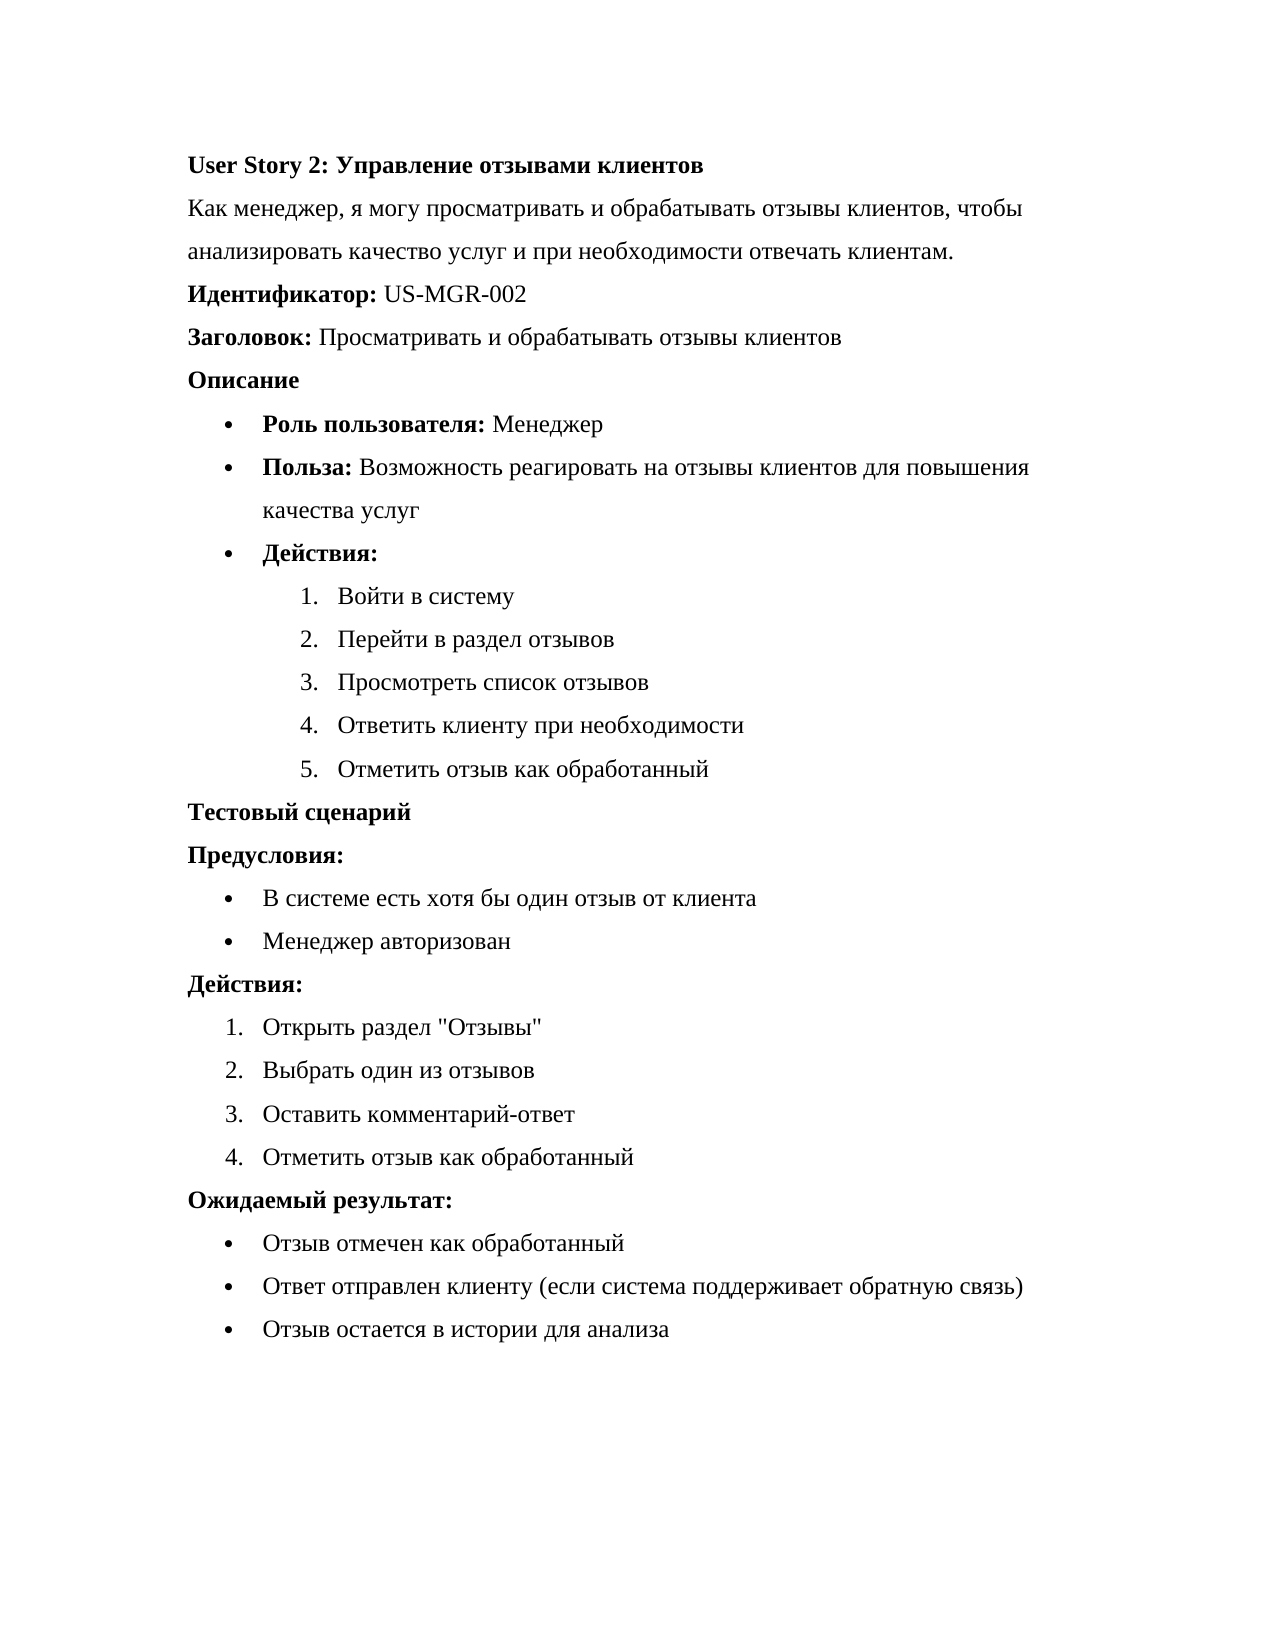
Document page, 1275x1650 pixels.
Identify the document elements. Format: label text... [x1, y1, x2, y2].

list Оставить комментарий-ответ [225, 1099, 1087, 1127]
list Отзыв остается в истории для анализа [225, 1314, 1087, 1343]
text Как менеджер, я могу просматривать и обрабатывать отзывы клиентов, чтобы анализировать качество услуг и при необходимости отвечать клиентам. [187, 193, 1087, 265]
list Ответить клиенту при необходимости [300, 711, 1087, 739]
list В системе есть хотя бы один отзыв от клиента [225, 883, 1087, 912]
list Роль пользователя: Менеджер [225, 409, 1087, 437]
text Описание [187, 366, 1087, 394]
text Тестовый сценарий [187, 797, 1087, 826]
text Предусловия: [187, 840, 1087, 869]
text Ожидаемый результат: [187, 1185, 1087, 1214]
list Польза: Возможность реагировать на отзывы клиентов для повышения качества услуг [225, 452, 1087, 524]
text User Story 2: Управление отзывами клиентов [187, 150, 1087, 179]
list Открыть раздел "Отзывы" [225, 1012, 1087, 1041]
list Менеджер авторизован [225, 926, 1087, 955]
text Идентификатор: US-MGR-002 Заголовок: Просматривать и обрабатывать отзывы клиентов [187, 279, 1087, 351]
list Отзыв отмечен как обработанный [225, 1228, 1087, 1257]
list Войти в систему [300, 581, 1087, 610]
list Действия: [225, 538, 1087, 567]
list Просмотреть список отзывов [300, 667, 1087, 696]
text Действия: [187, 969, 1087, 998]
list Перейти в раздел отзывов [300, 624, 1087, 653]
list Выбрать один из отзывов [225, 1056, 1087, 1084]
list Отметить отзыв как обработанный [225, 1142, 1087, 1171]
list Отметить отзыв как обработанный [300, 754, 1087, 782]
list Ответ отправлен клиенту (если система поддерживает обратную связь) [225, 1271, 1087, 1300]
